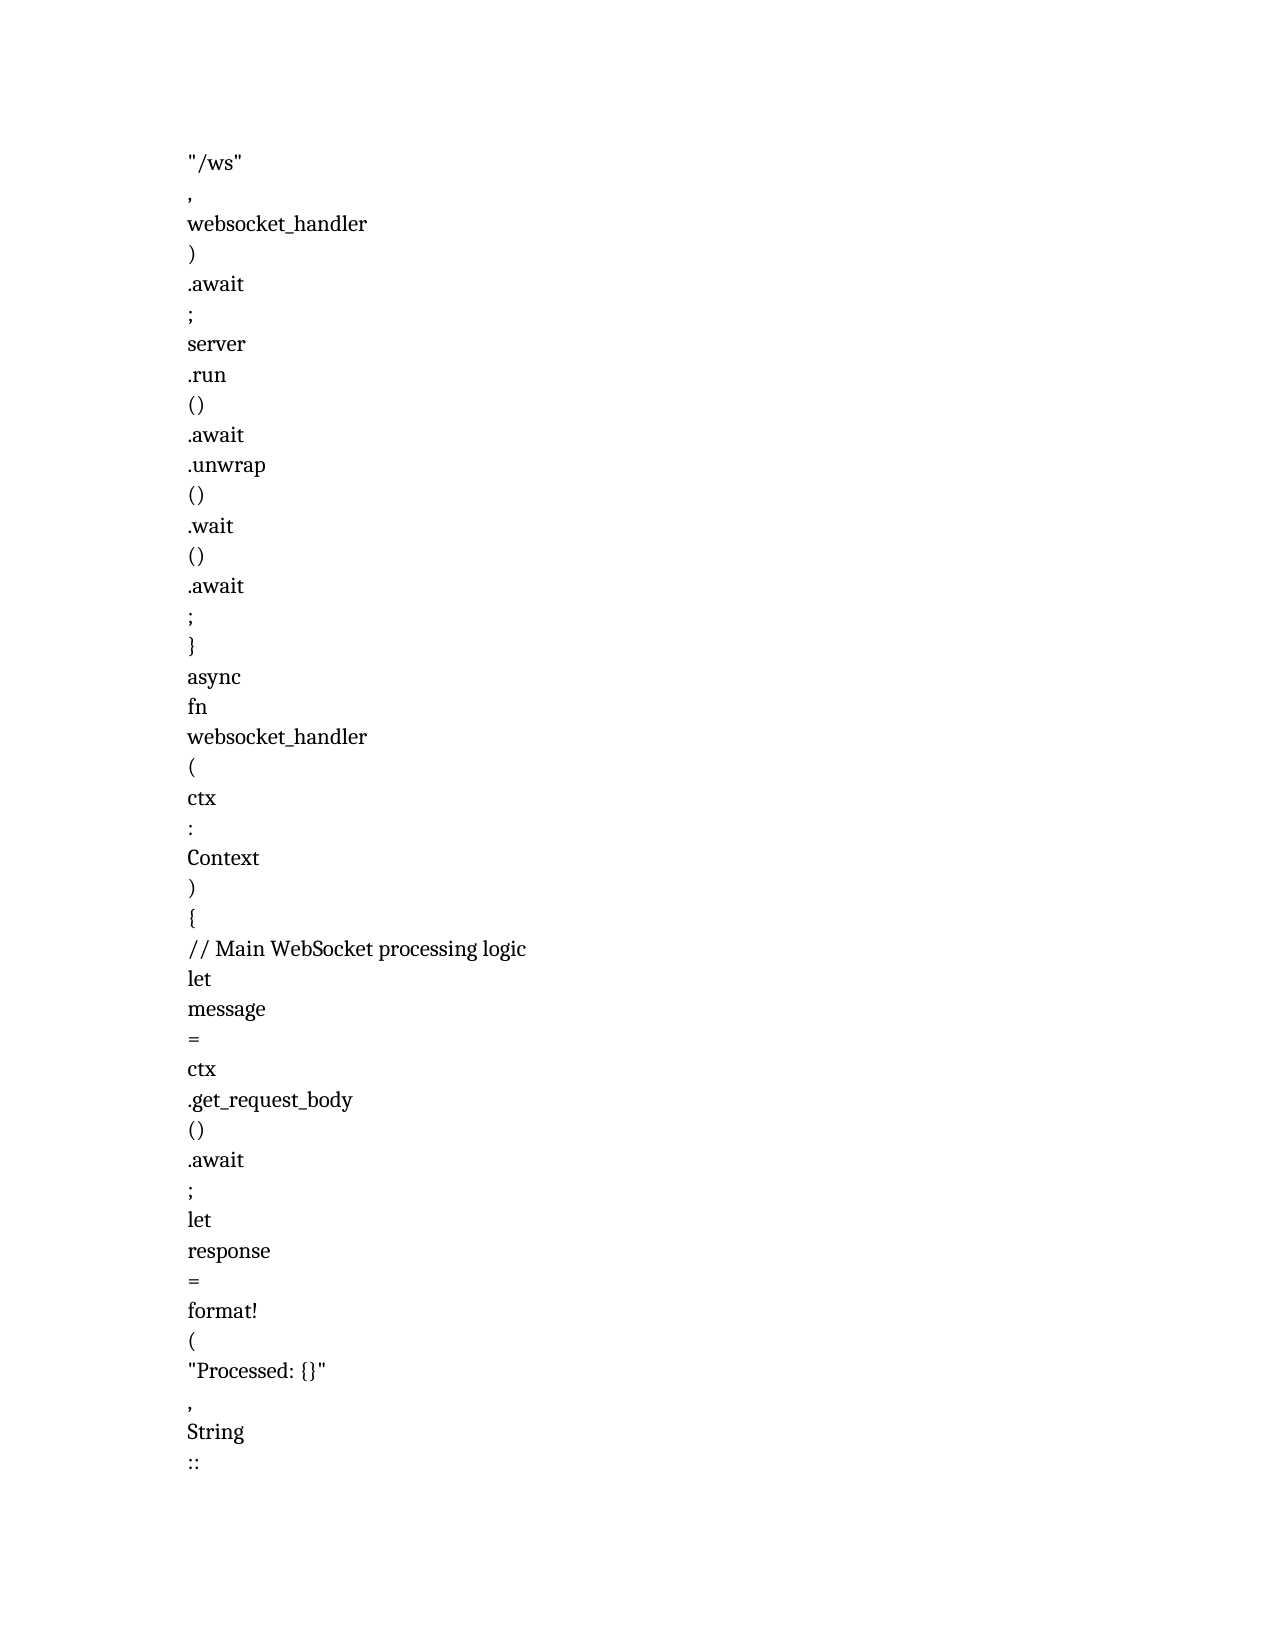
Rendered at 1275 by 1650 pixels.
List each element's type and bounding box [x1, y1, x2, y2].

text [187, 150, 1087, 1475]
